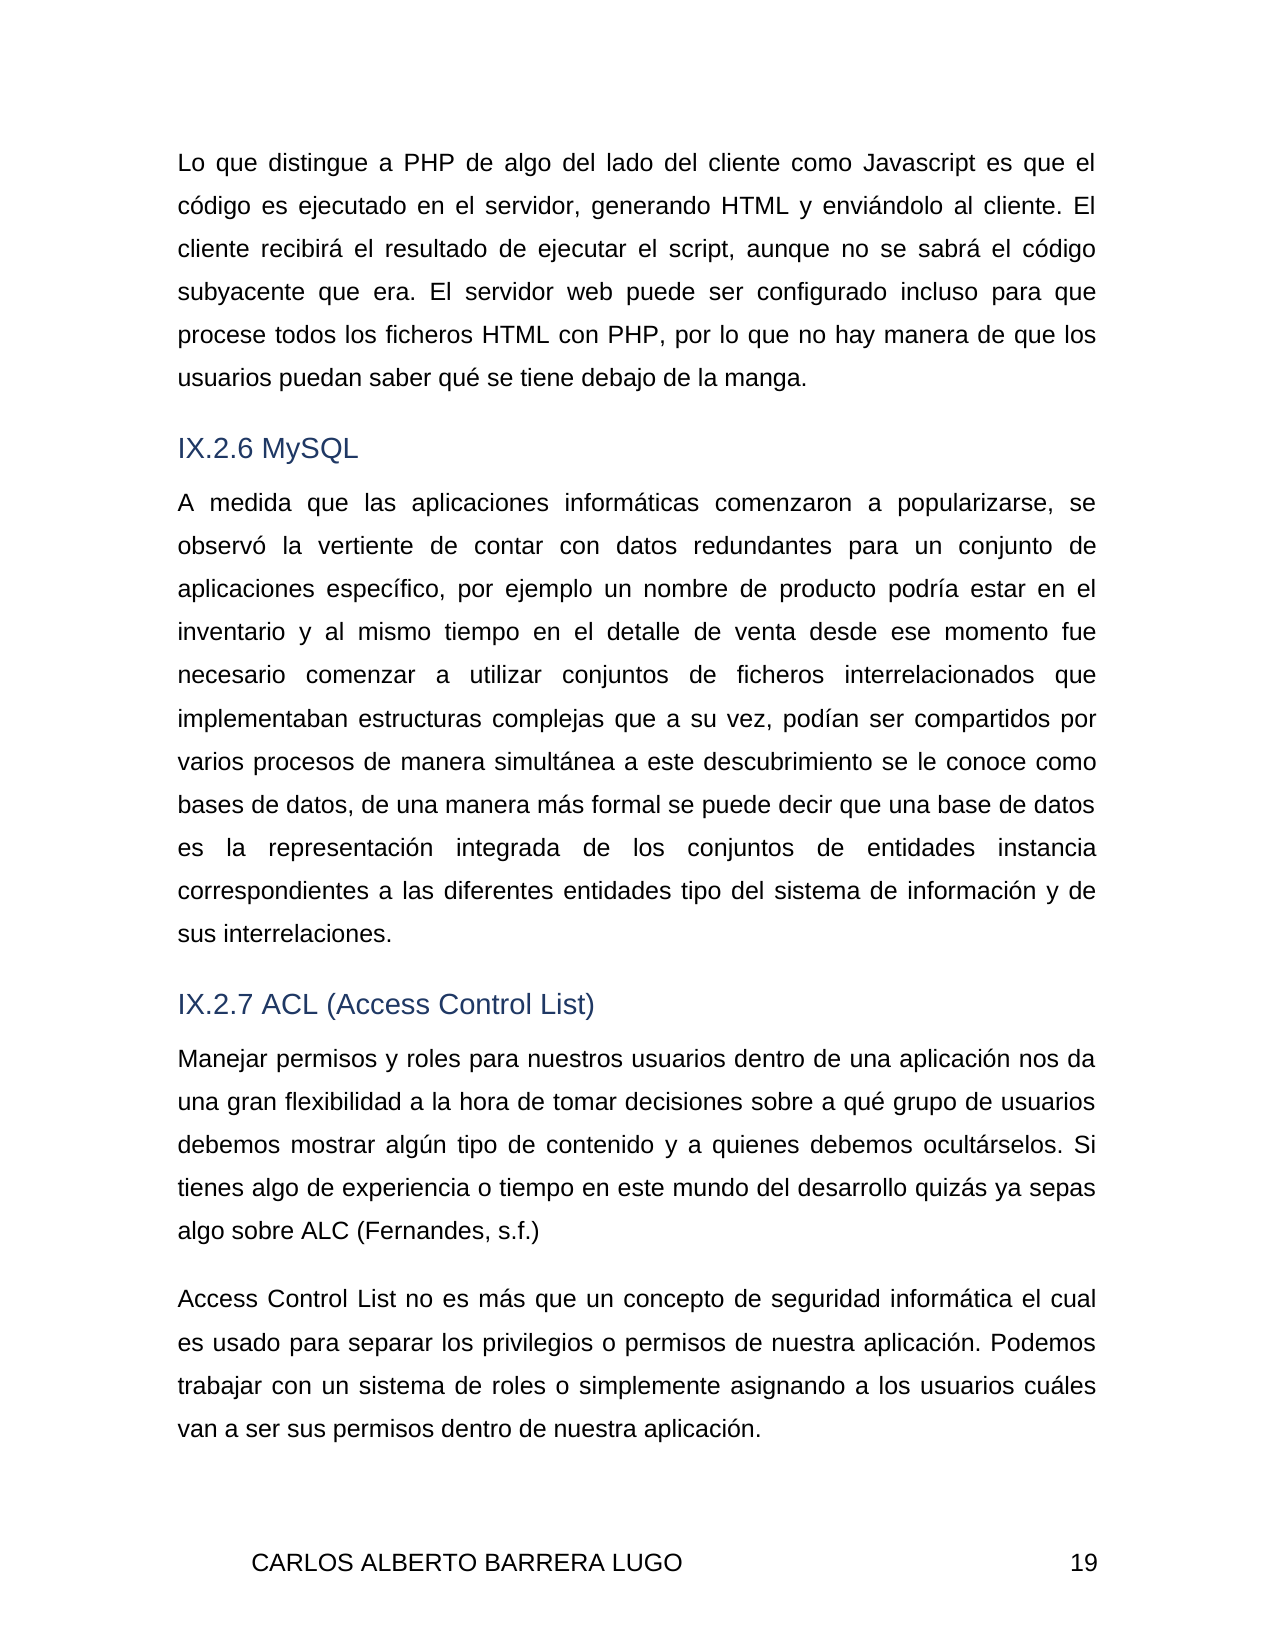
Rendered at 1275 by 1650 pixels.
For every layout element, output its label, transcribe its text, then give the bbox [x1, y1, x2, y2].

subtitle IX.2.7 ACL (Access Control List) [177, 987, 1098, 1021]
subtitle IX.2.6 MySQL [177, 431, 1098, 465]
text Manejar permisos y roles para nuestros usuarios dentro de una aplicación nos da una gran flexibilidad a la hora de tomar decisiones sobre a qué grupo de usuarios debemos mostrar algún tipo de contenido y a quienes debemos ocultárselos. Si tienes algo de experiencia o tiempo en este mundo del desarrollo quizás ya sepas algo sobre ALC [177, 1044, 1098, 1245]
text A medida que las aplicaciones informáticas comenzaron a popularizarse, se observó la vertiente de contar con datos redundantes para un conjunto de aplicaciones específico, por ejemplo un nombre de producto podría estar en el inventario y al mismo tiempo en el detalle de venta desde ese momento fue necesario comenzar a utilizar conjuntos de ficheros interrelacionados que implementaban estructuras complejas que a su vez, podían ser compartidos por varios procesos de manera simultánea a este descubrimiento se le conoce como bases de datos, de una manera más formal se puede decir que una base de datos es la representación integrada de los conjuntos de entidades instancia correspondientes a las diferentes entidades tipo del sistema de información y de sus interrelaciones. [177, 488, 1098, 948]
text Access Control List no es más que un concepto de seguridad informática el cual es usado para separar los privilegios o permisos de nuestra aplicación. Podemos trabajar con un sistema de roles o simplemente asignando a los usuarios cuáles van a ser sus permisos dentro de nuestra aplicación. [177, 1284, 1098, 1443]
text Lo que distingue a PHP de algo del lado del cliente como Javascript es que el código es ejecutado en el servidor, generando HTML y enviándolo al cliente. El cliente recibirá el resultado de ejecutar el script, aunque no se sabrá el código subyacente que era. El servidor web puede ser configurado incluso para que procese todos los ficheros HTML con PHP, por lo que no hay manera de que los usuarios puedan saber qué se tiene debajo de la manga. [177, 148, 1098, 392]
